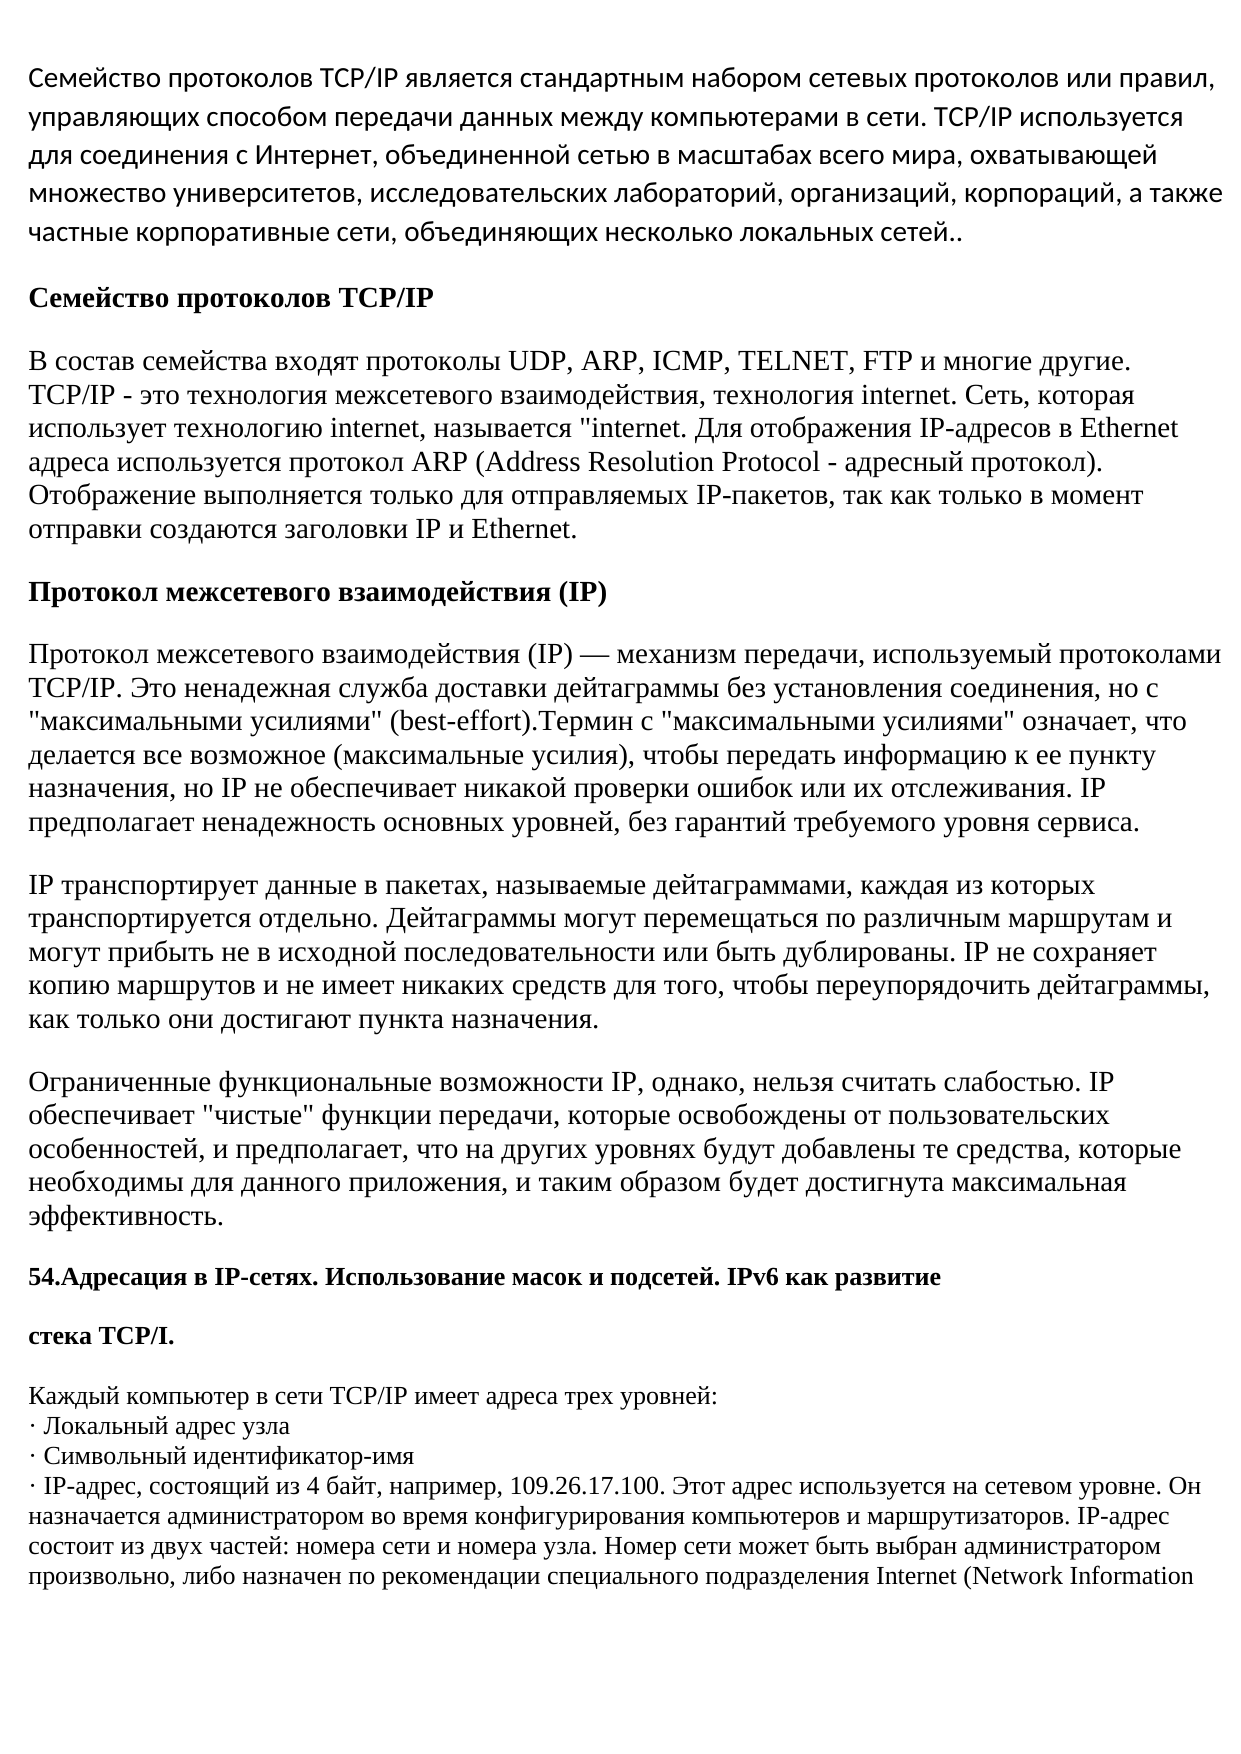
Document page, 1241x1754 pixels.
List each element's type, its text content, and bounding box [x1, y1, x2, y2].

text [28, 59, 1226, 248]
text 54.Адресация в IP-сетях. Использование масок и подсетей. IPv6 как развитие [28, 1261, 1226, 1291]
text Каждый компьютер в сети TCP/IP имеет адреса трех уровней: [28, 1380, 1226, 1410]
text IP транспортирует данные в пакетах, называемые дейтаграммами, каждая из которых транспортируется отдельно. Дейтаграммы могут перемещаться по различным маршрутам и могут прибыть не в исходной последовательности или быть дублированы. IP не сохраняет копию маршрутов и не имеет никаких средств для того, чтобы переупорядочить дейтаграммы, как только они достигают пункта назначения. [28, 867, 1226, 1034]
text Ограниченные функциональные возможности IP, однако, нельзя считать слабостью. IP обеспечивает "чистые" функции передачи, которые освобождены от пользовательских особенностей, и предполагает, что на других уровнях будут добавлены те средства, которые необходимы для данного приложения, и таким образом будет достигнута максимальная эффективность. [28, 1064, 1226, 1231]
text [28, 1470, 1226, 1590]
text В состав семейства входят протоколы UDP, ARP, ICMP, TELNET, FTP и многие другие. TCP/IP - это технология межсетевого взаимодействия, технология internet. Сеть, которая использует технологию internet, называется "internet. Для отображения IP-адресов в Ethernet адреса используется протокол ARP (Address Resolution Protocol - адресный протокол). Отображение выполняется только для отправляемых IP-пакетов, так как только в момент отправки создаются заголовки IP и Ethernet. [28, 343, 1226, 544]
text стека TCP/I. [28, 1320, 1226, 1350]
list Семейство протоколов TCP/IP [28, 281, 1226, 314]
text · Символьный идентификатор-имя [28, 1440, 1226, 1470]
text Протокол межсетевого взаимодействия (IP) — механизм передачи, используемый протоколами TCP/IP. Это ненадежная служба доставки дейтаграммы без установления соединения, но с "максимальными усилиями" (best-effort).Термин с "максимальными усилиями" означает, что делается все возможное (максимальные усилия), чтобы передать информацию к ее пункту назначения, но IP не обеспечивает никакой проверки ошибок или их отслеживания. IP предполагает ненадежность основных уровней, без гарантий требуемого уровня сервиса. [28, 636, 1226, 838]
subtitle Протокол межсетевого взаимодействия (IP) [28, 574, 1226, 607]
text · Локальный адрес узла [28, 1410, 1226, 1440]
